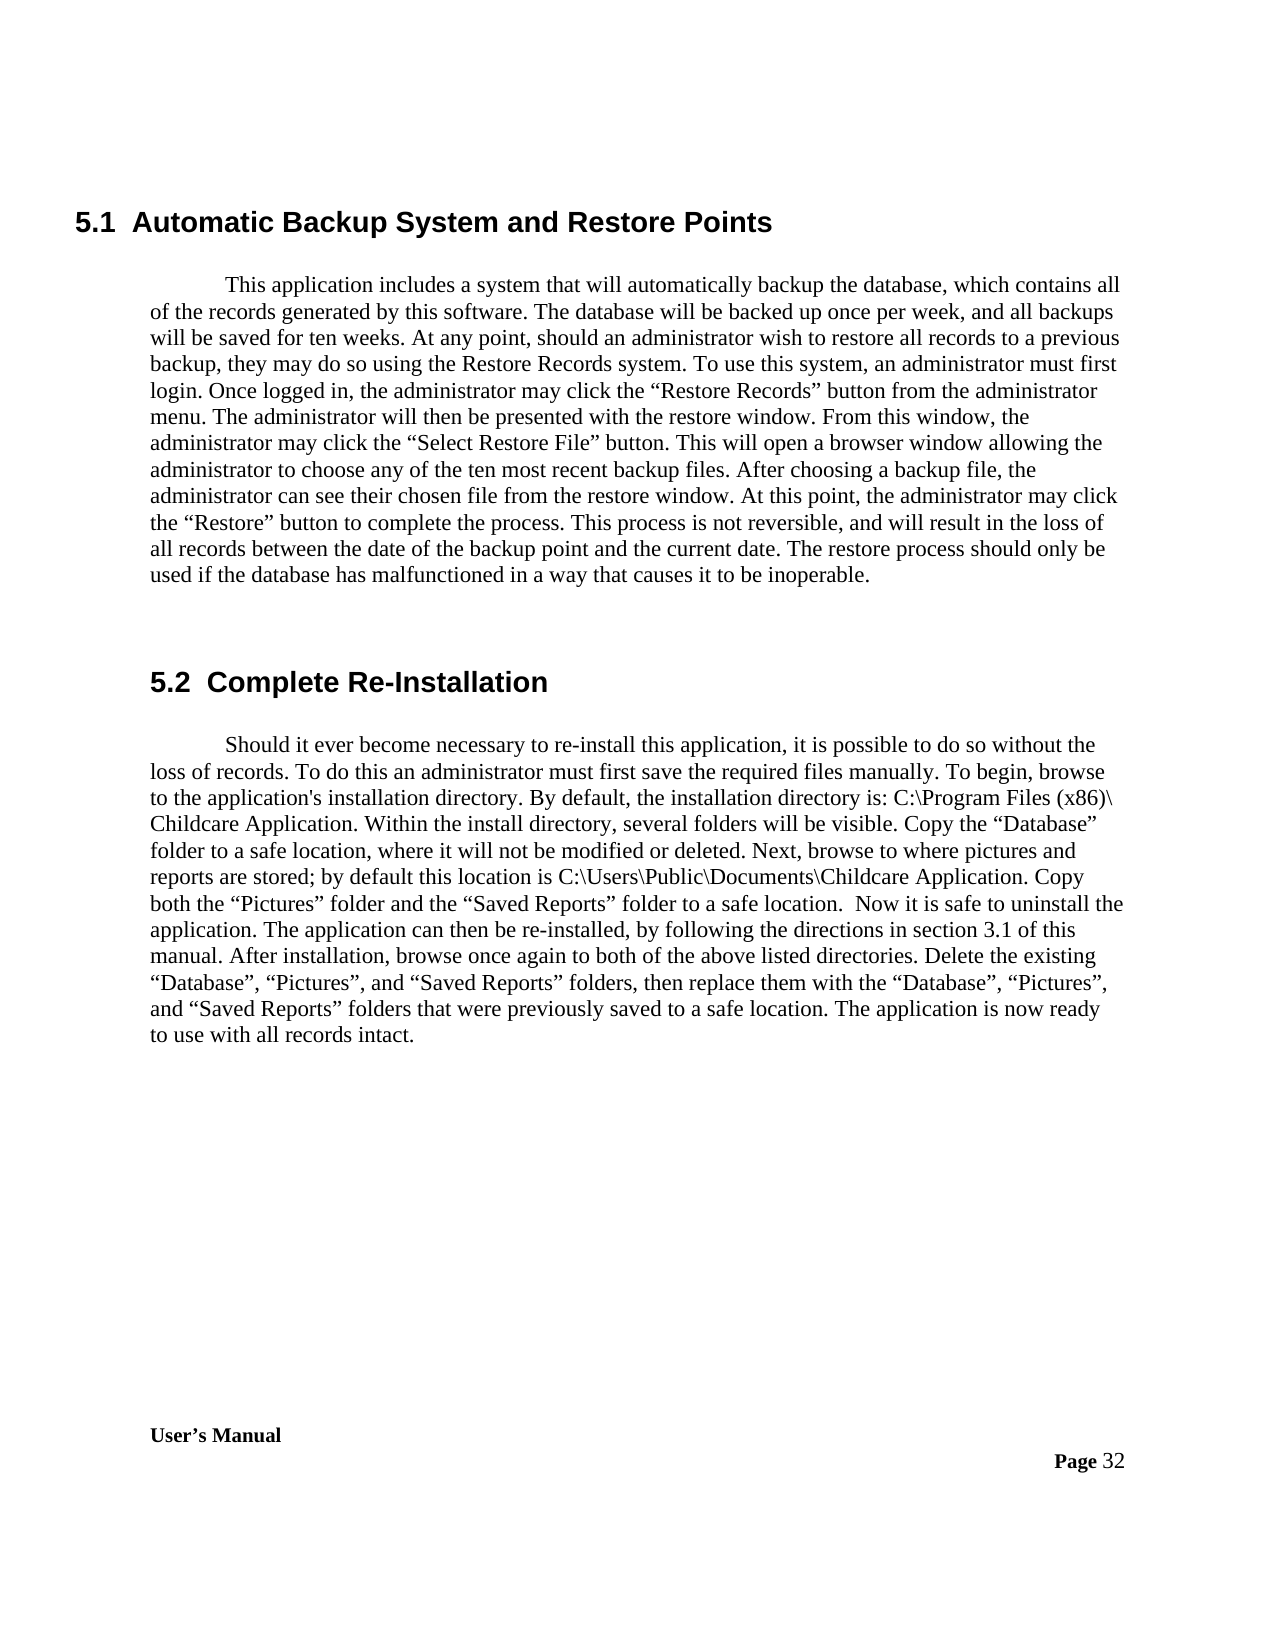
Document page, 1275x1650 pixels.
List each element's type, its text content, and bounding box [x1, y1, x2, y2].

subtitle 5.2 Complete Re-Installation [150, 665, 1125, 699]
text This application includes a system that will automatically backup the database, which contains all of the records generated by this software. The database will be backed up once per week, and all backups will be saved for ten weeks. At any point, should an administrator wish to restore all records to a previous backup, they may do so using the Restore Records system. To use this system, an administrator must first login. Once logged in, the administrator may click the “Restore Records” button from the administrator menu. The administrator will then be presented with the restore window. From this window, the administrator may click the “Select Restore File” button. This will open a browser window allowing the administrator to choose any of the ten most recent backup files. After choosing a backup file, the administrator can see their chosen file from the restore window. At this point, the administrator may click the “Restore” button to complete the process. This process is not reversible, and will result in the loss of all records between the date of the backup point and the current date. The restore process should only be used if the database has malfunctioned in a way that causes it to be inoperable. [150, 271, 1125, 588]
subtitle 5.1 Automatic Backup System and Restore Points [75, 205, 1125, 239]
text Should it ever become necessary to re-install this application, it is possible to do so without the loss of records. To do this an administrator must first save the required files manually. To begin, browse to the application's installation directory. By default, the installation directory is: C:\Program Files (x86)\ Childcare Application. Within the install directory, several folders will be visible. Copy the “Database” folder to a safe location, where it will not be modified or deleted. Next, browse to where pictures and reports are stored; by default this location is C:\Users\Public\Documents\Childcare Application. Copy both the “Pictures” folder and the “Saved Reports” folder to a safe location. Now it is safe to uninstall the application. The application can then be re-installed, by following the directions in section 3.1 of this manual. After installation, browse once again to both of the above listed directories. Delete the existing “Database”, “Pictures”, and “Saved Reports” folders, then replace them with the “Database”, “Pictures”, and “Saved Reports” folders that were previously saved to a safe location. The application is now ready to use with all records intact. [150, 731, 1125, 1048]
